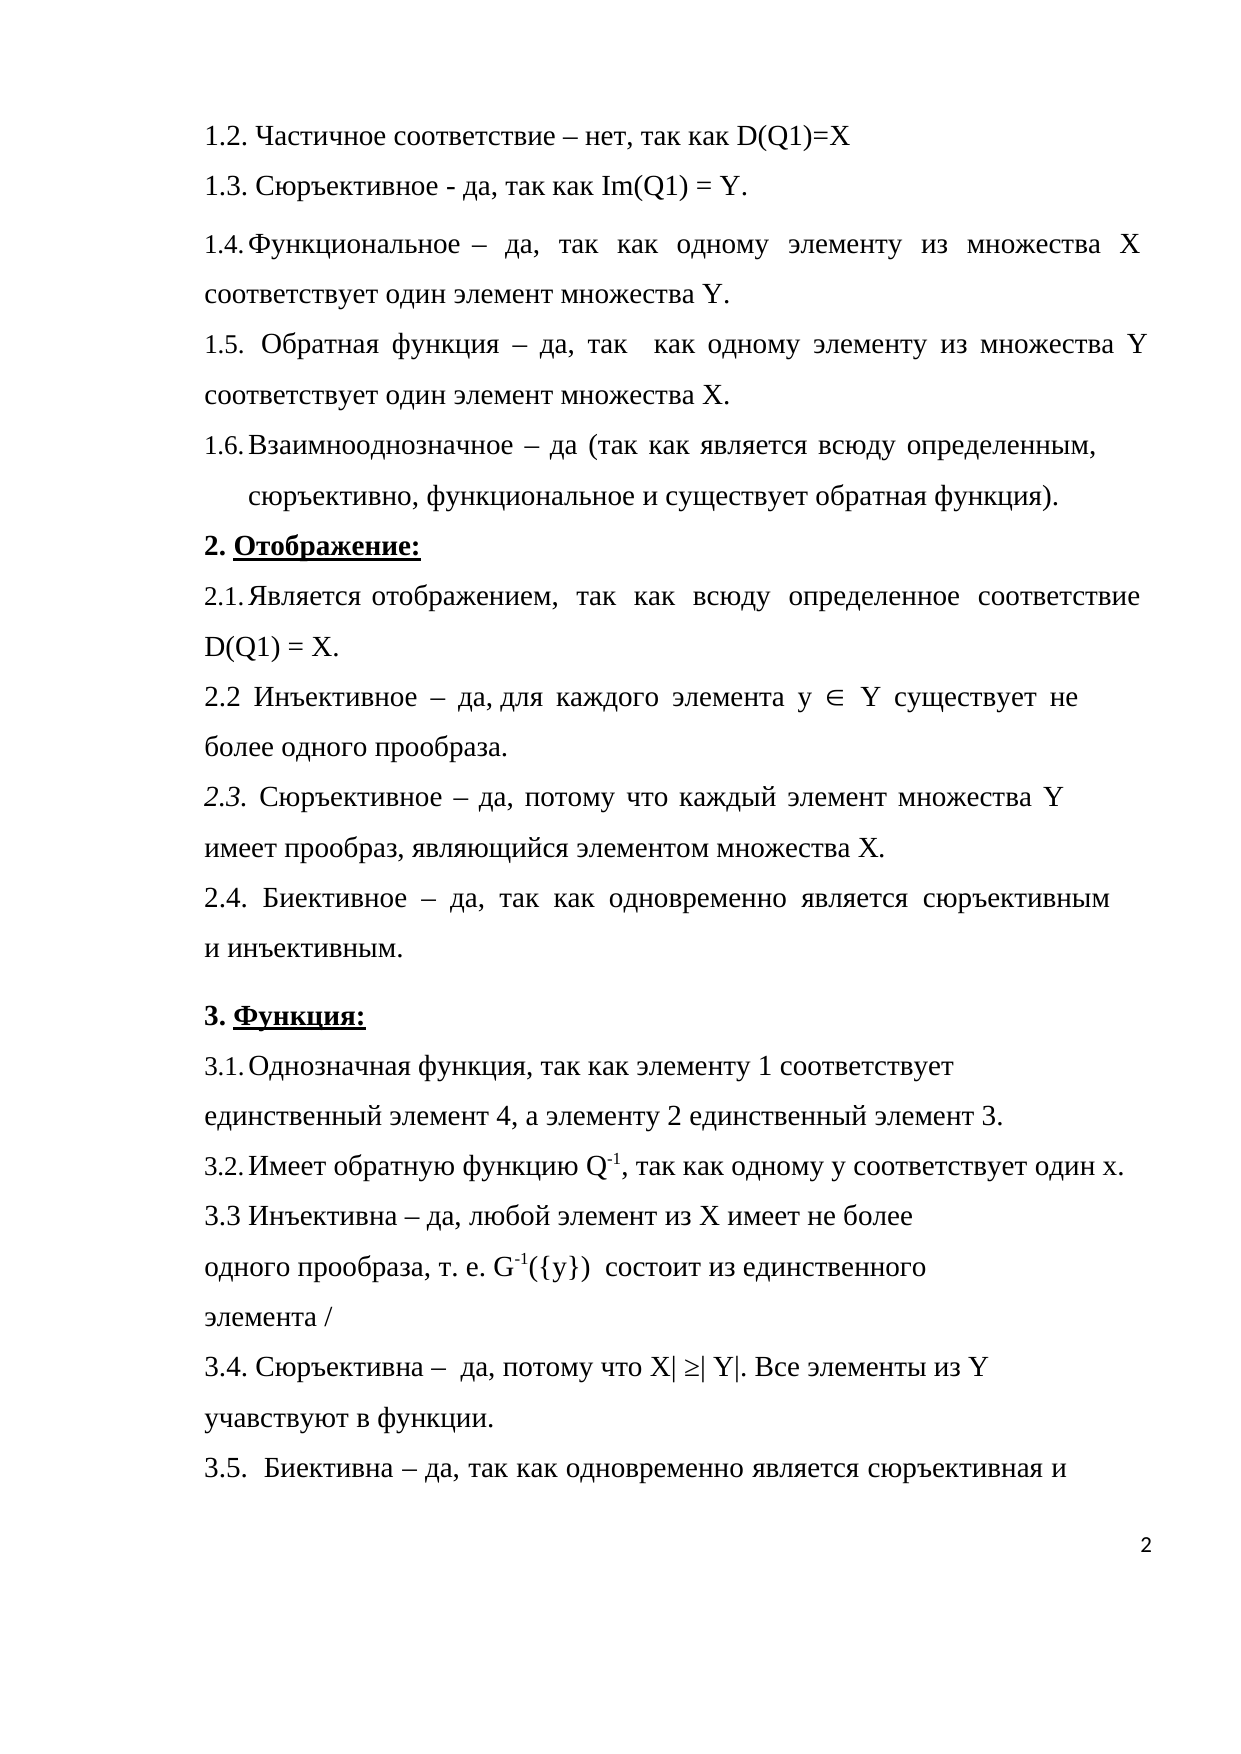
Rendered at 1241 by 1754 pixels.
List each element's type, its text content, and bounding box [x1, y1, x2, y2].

list Функциональное – да, так как одному элементу из множества X [204, 226, 1152, 259]
list Взаимнооднозначное – да (так как является всюду определенным, сюръективно, функциональное и существует обратная функция). [204, 427, 1152, 511]
list Сюръективна – да, потому что X| ≥| Y|. Все элементы из Y учавствуют в функции. [204, 1349, 1127, 1433]
list Биективное – да, так как одновременно является сюръективным и инъективным. [204, 880, 1127, 964]
list Обратная функция – да, так как одному элементу из множества Y [204, 327, 1152, 360]
list Сюръективное – да, потому что каждый элемент множества Y имеет прообраз, являющийся элементом множества X. [204, 779, 1127, 863]
text 2.2 Инъективное – да, для каждого элемента y Y существует не более одного прообраза. [204, 679, 1152, 763]
text 3.3 Инъективна – да, любой элемент из X имеет не более одного прообраза, т. е. G-1({y}) состоит из единственного элемента / [204, 1198, 994, 1333]
list Имеет обратную функцию Q-1, так как одному y соответствует один x. [204, 1148, 1152, 1182]
text соответствует один элемент множества Y. [204, 276, 1152, 310]
text соответствует один элемент множества X. [204, 377, 1152, 411]
list Однозначная функция, так как элементу 1 соответствует единственный элемент 4, а элементу 2 единственный элемент 3. [204, 1048, 1117, 1131]
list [204, 118, 856, 202]
list Функция: [204, 998, 1152, 1031]
list Является отображением, так как всюду определенное соответствие [204, 578, 1152, 612]
list Отображение: [204, 528, 1152, 562]
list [204, 1450, 1127, 1484]
text D(Q1) = X. [204, 629, 1152, 662]
